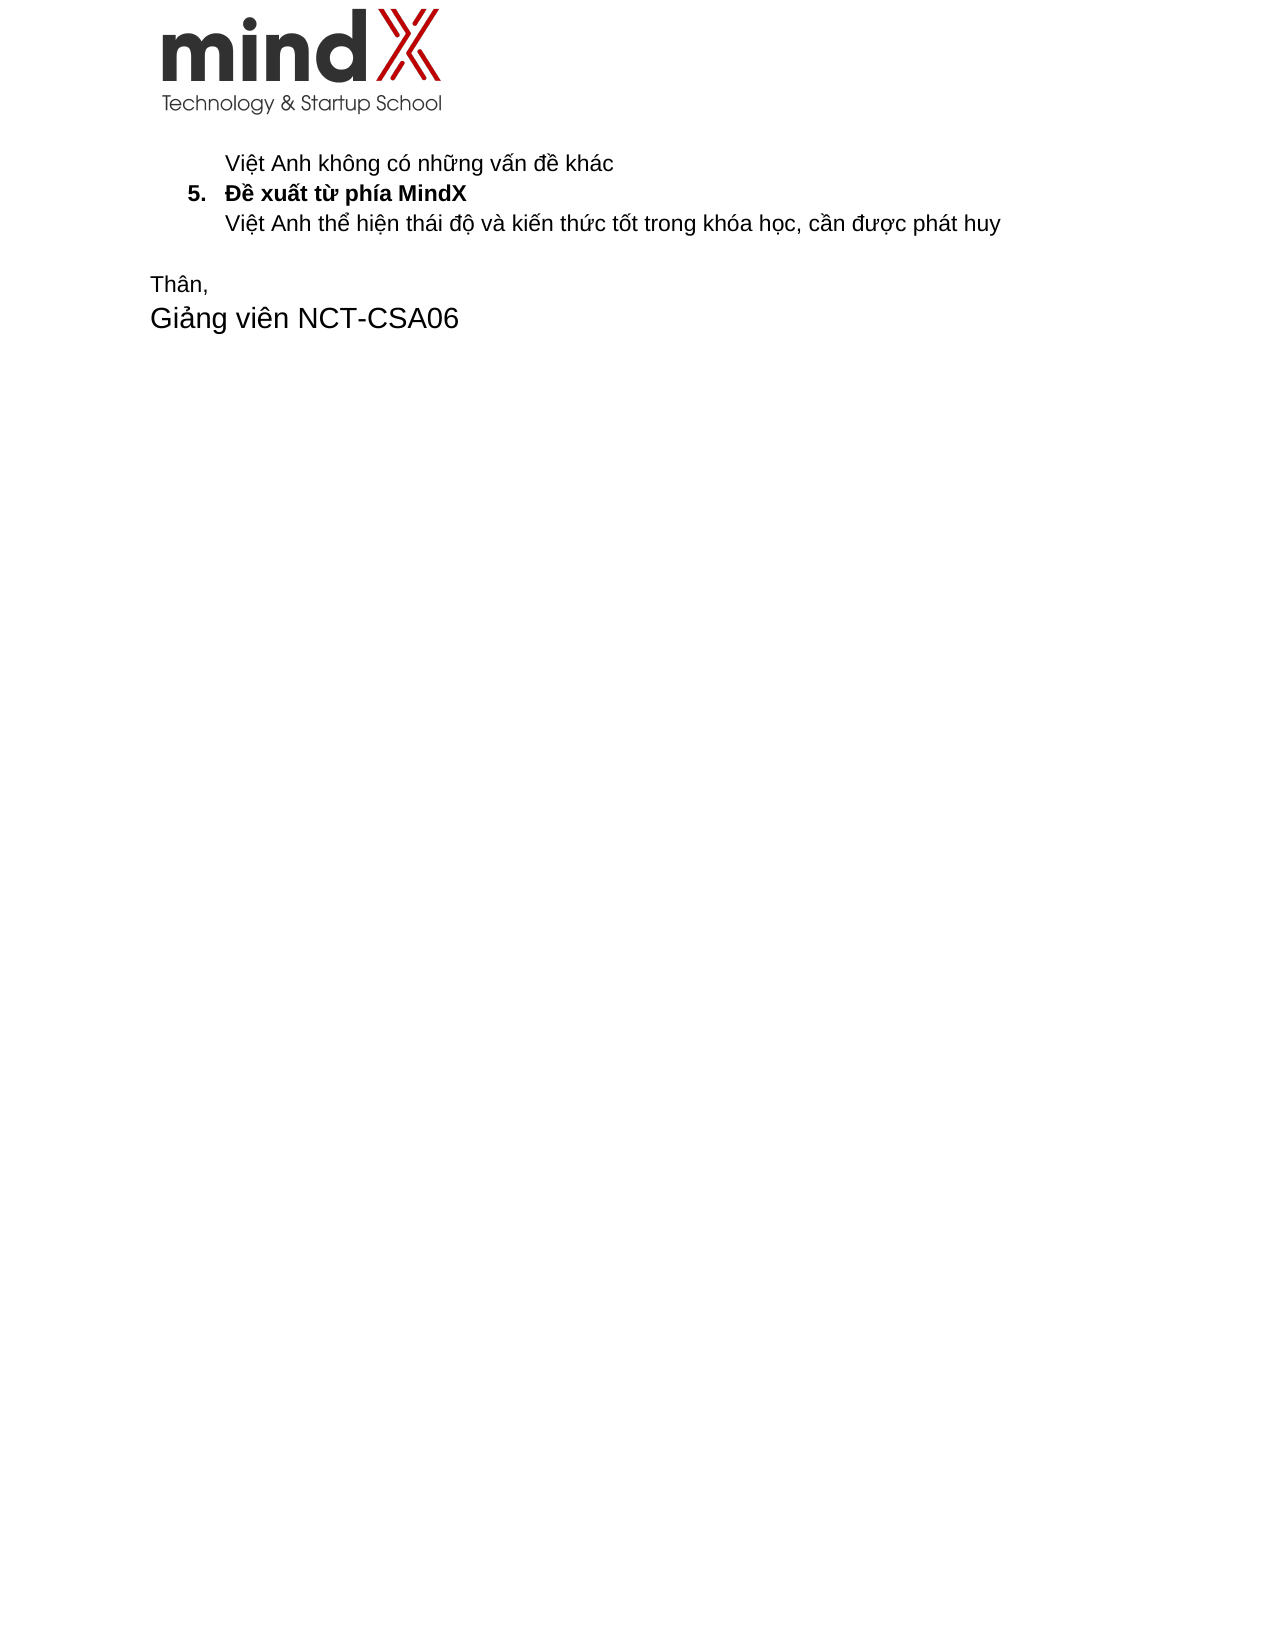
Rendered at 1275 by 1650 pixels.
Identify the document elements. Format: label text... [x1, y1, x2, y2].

text Việt Anh không có những vấn đề khác [225, 150, 1125, 176]
list Đề xuất từ phía MindX [187, 180, 1125, 207]
text Thân, [150, 271, 1125, 297]
text Việt Anh thể hiện thái độ và kiến thức tốt trong khóa học, cần được phát huy [225, 210, 1125, 237]
text Giảng viên NCT-CSA06 [150, 301, 1125, 334]
picture [150, 0, 453, 118]
